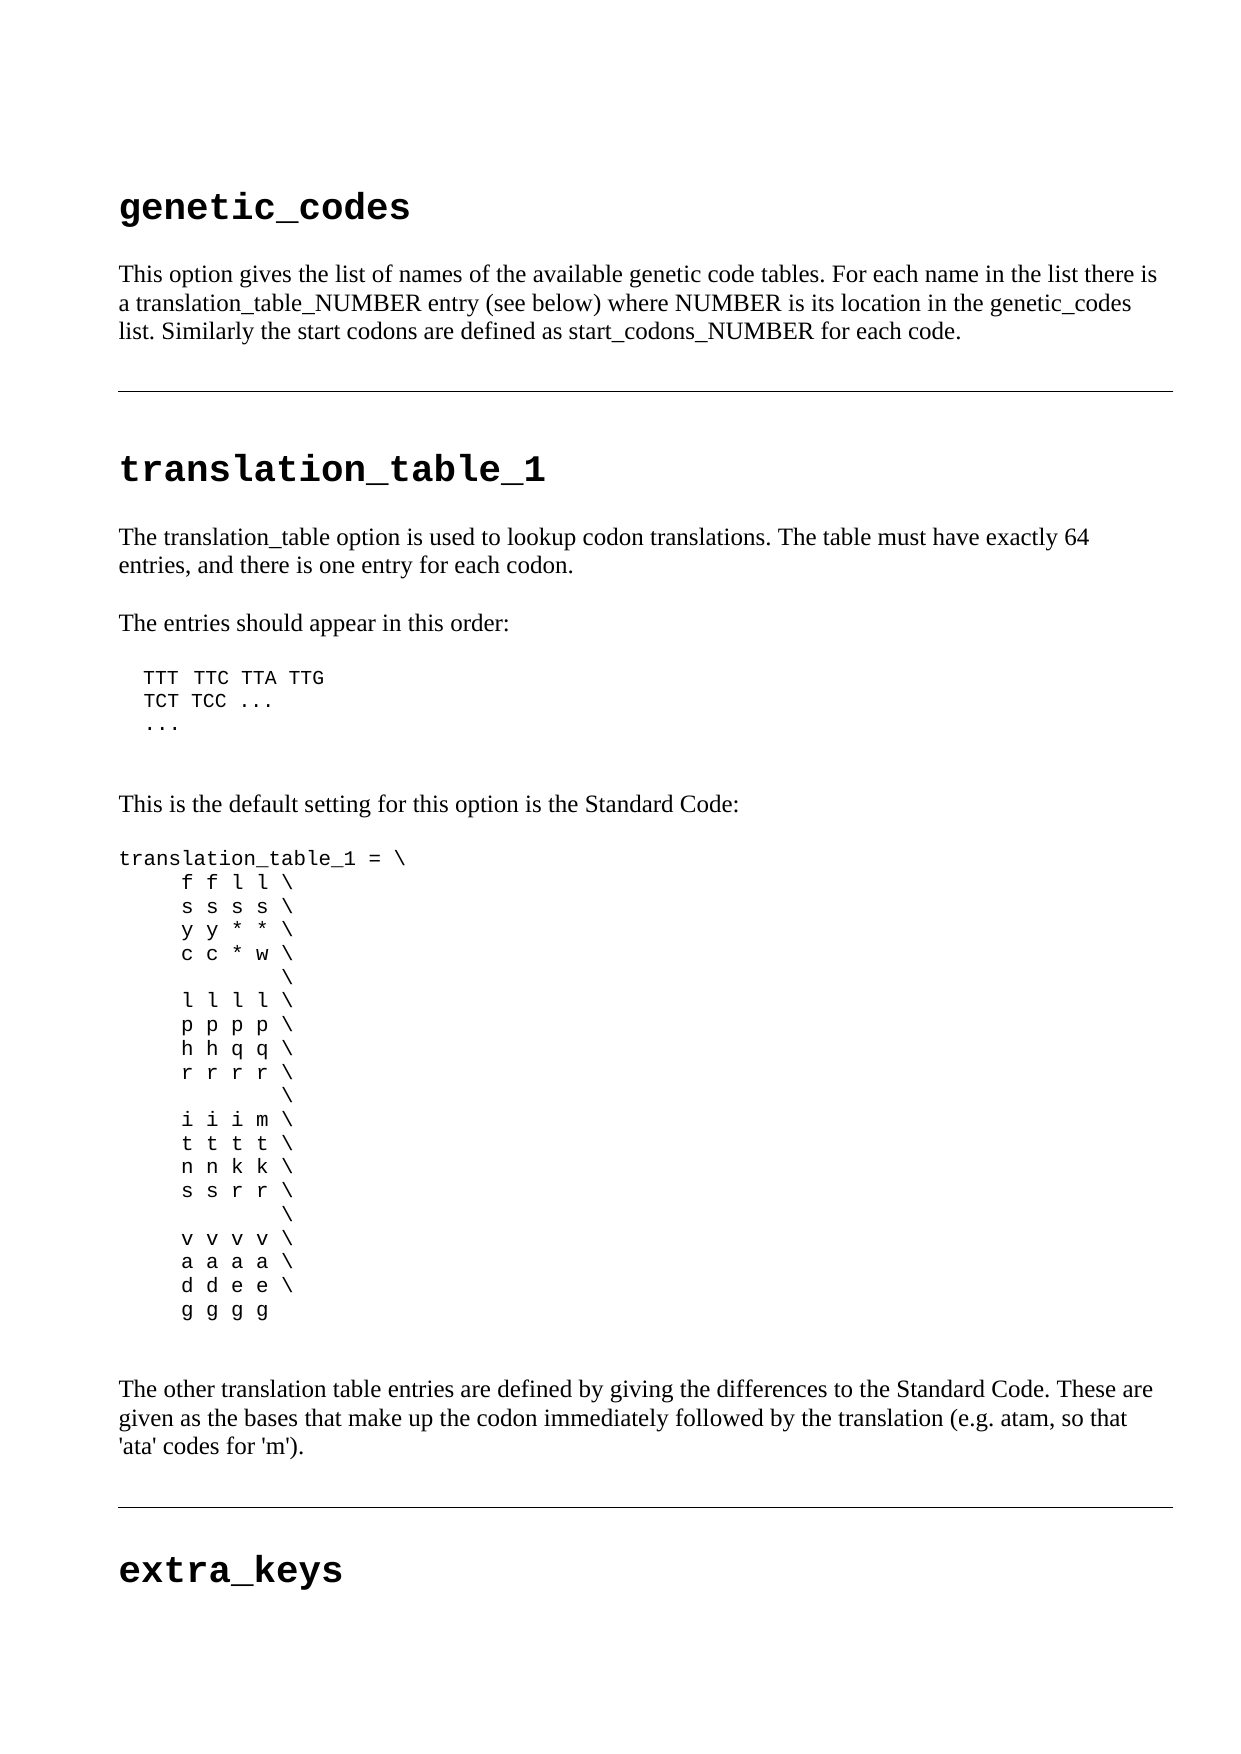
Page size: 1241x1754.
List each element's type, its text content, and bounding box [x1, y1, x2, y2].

text d d e e \ [181, 1275, 1173, 1298]
text The entries should appear in this order: [118, 608, 1173, 637]
text h h q q \ [181, 1038, 1173, 1062]
text s s s s \ [181, 896, 1173, 919]
text TCT TCC ... [143, 691, 1173, 713]
text This option gives the list of names of the available genetic code tables. For each name in the list there is a translation_table_NUMBER entry (see below) where NUMBER is its location in the genetic_codes list. Similarly the start codons are defined as start_codons_NUMBER for each code. [118, 260, 1173, 345]
text y y * * \ [118, 919, 1173, 943]
text r r r r \ [181, 1062, 1173, 1085]
text f f l l \ [181, 872, 1173, 896]
text The translation_table option is used to lookup codon translations. The table must have exactly 64 entries, and there is one entry for each codon. [118, 523, 1167, 578]
text This is the default setting for this option is the Standard Code: [118, 789, 1173, 818]
text \ [281, 1085, 1173, 1109]
text translation_table_1 = \ [118, 848, 1173, 872]
text i i i m \ [181, 1109, 1173, 1133]
text c c * w \ [181, 943, 1173, 967]
list TTC TTA TTG [143, 668, 332, 690]
text The other translation table entries are defined by giving the differences to the Standard Code. These are given as the bases that make up the codon immediately followed by the translation (e.g. atam, so that 'ata' codes for 'm'). [118, 1375, 1169, 1460]
text genetic_codes [118, 188, 1173, 231]
text p p p p \ [181, 1014, 1173, 1038]
text s s r r \ [181, 1180, 1173, 1204]
text ... [143, 713, 1173, 737]
text v v v v \ [181, 1227, 1173, 1251]
text g g g g [181, 1299, 1173, 1322]
text a a a a \ [181, 1251, 1173, 1275]
text l l l l \ [181, 991, 1173, 1014]
text extra_keys [118, 1551, 1173, 1593]
text t t t t \ [181, 1133, 1173, 1156]
text \ [281, 1204, 1173, 1227]
text n n k k \ [181, 1156, 1173, 1180]
text translation_table_1 [118, 451, 1173, 493]
text \ [281, 967, 1173, 991]
